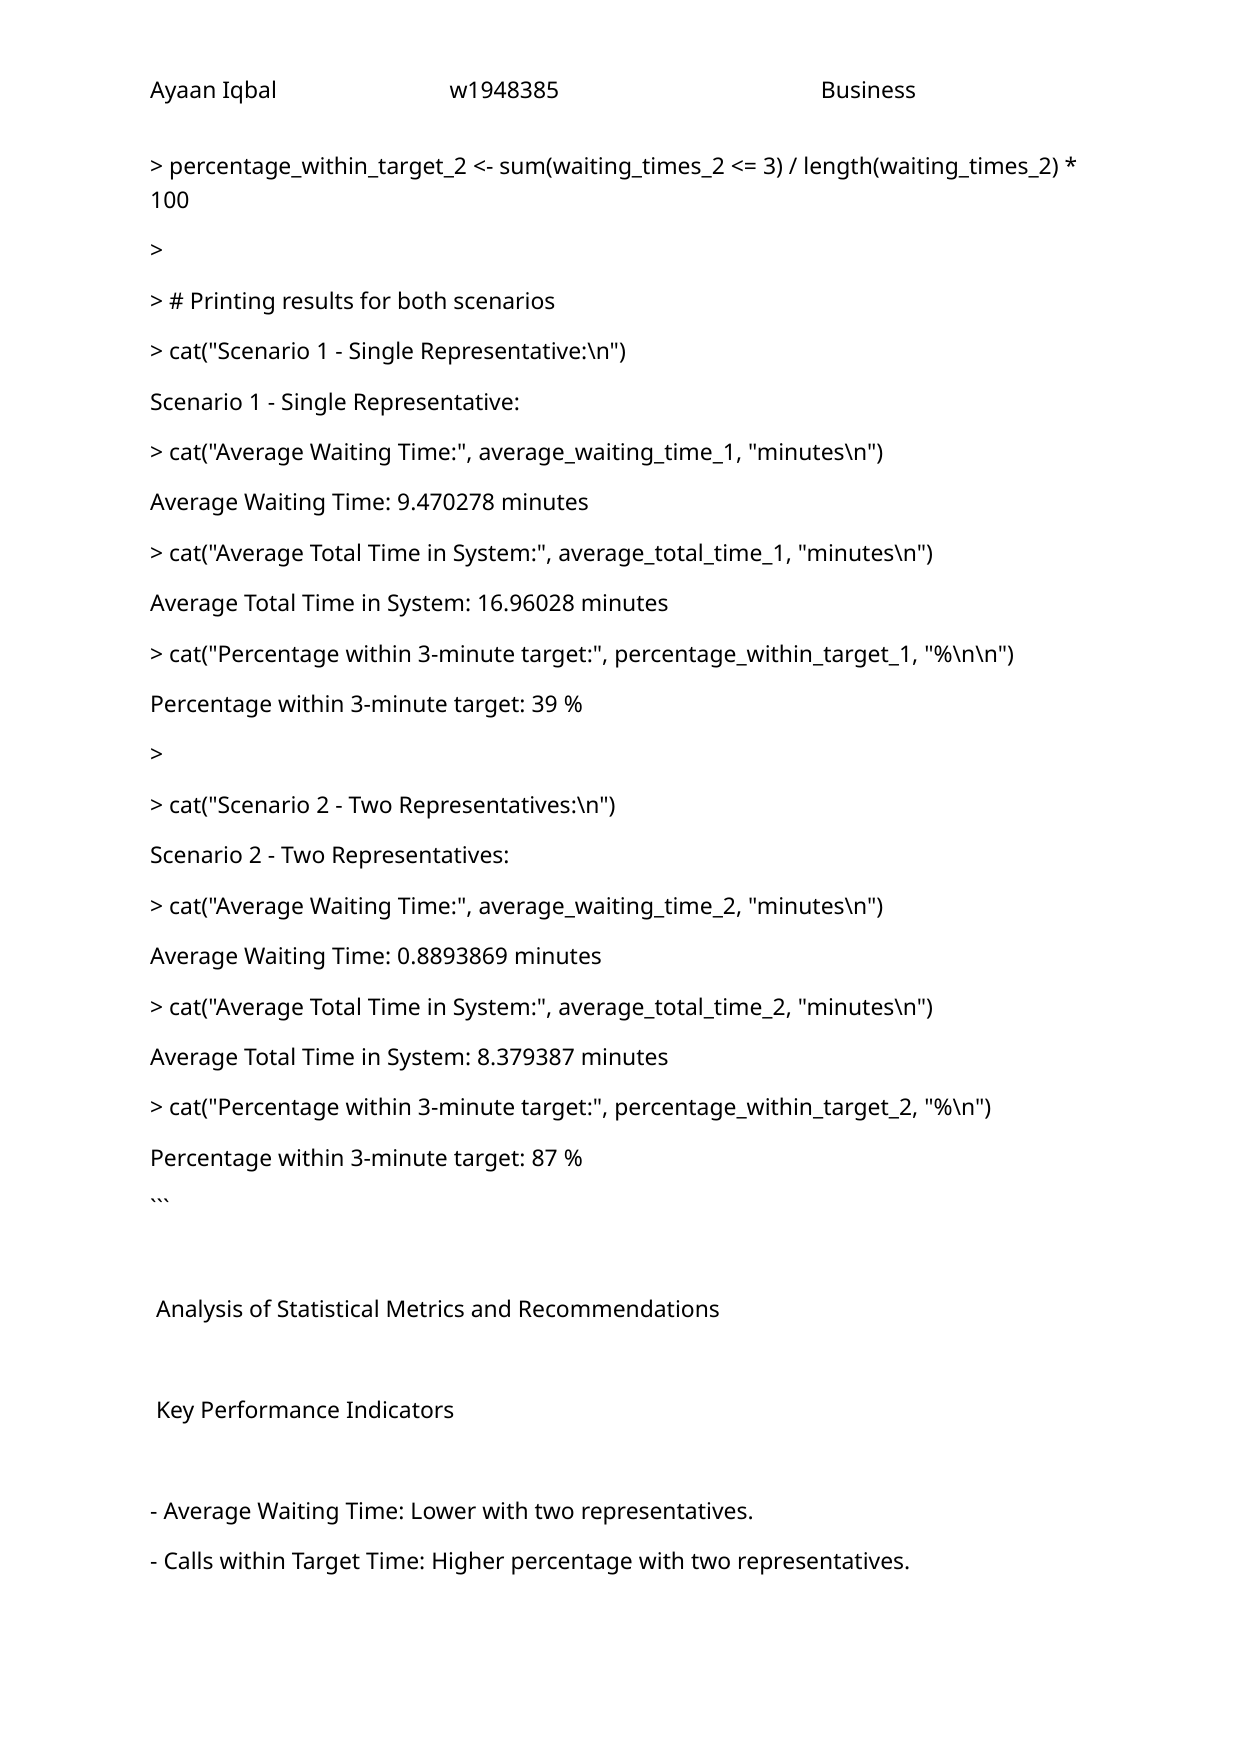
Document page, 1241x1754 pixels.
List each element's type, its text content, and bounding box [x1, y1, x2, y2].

text > cat("Scenario 1 - Single Representative:\n") [150, 335, 1090, 366]
text > percentage_within_target_2 <- sum(waiting_times_2 <= 3) / length(waiting_times_2) * 100 [150, 150, 1090, 215]
text > # Printing results for both scenarios [150, 284, 1090, 316]
text > cat("Percentage within 3-minute target:", percentage_within_target_1, "%\n\n") [150, 637, 1090, 669]
text > cat("Average Total Time in System:", average_total_time_2, "minutes\n") [150, 990, 1090, 1022]
text > cat("Scenario 2 - Two Representatives:\n") [150, 789, 1090, 820]
text > [150, 234, 1090, 265]
text Key Performance Indicators [150, 1394, 1090, 1425]
text Average Total Time in System: 8.379387 minutes [150, 1041, 1090, 1072]
text > cat("Average Waiting Time:", average_waiting_time_2, "minutes\n") [150, 889, 1090, 921]
text - Average Waiting Time: Lower with two representatives. [150, 1494, 1090, 1526]
text Average Total Time in System: 16.96028 minutes [150, 587, 1090, 618]
text > cat("Average Total Time in System:", average_total_time_1, "minutes\n") [150, 537, 1090, 568]
text Scenario 2 - Two Representatives: [150, 839, 1090, 870]
text > cat("Average Waiting Time:", average_waiting_time_1, "minutes\n") [150, 436, 1090, 467]
text > cat("Percentage within 3-minute target:", percentage_within_target_2, "%\n") [150, 1091, 1090, 1122]
text ``` [150, 1192, 1090, 1223]
text Scenario 1 - Single Representative: [150, 385, 1090, 417]
text Average Waiting Time: 9.470278 minutes [150, 486, 1090, 517]
text Analysis of Statistical Metrics and Recommendations [150, 1293, 1090, 1324]
text > [150, 738, 1090, 769]
text Percentage within 3-minute target: 87 % [150, 1142, 1090, 1173]
text Average Waiting Time: 0.8893869 minutes [150, 940, 1090, 971]
text Percentage within 3-minute target: 39 % [150, 688, 1090, 719]
text - Calls within Target Time: Higher percentage with two representatives. [150, 1545, 1090, 1576]
